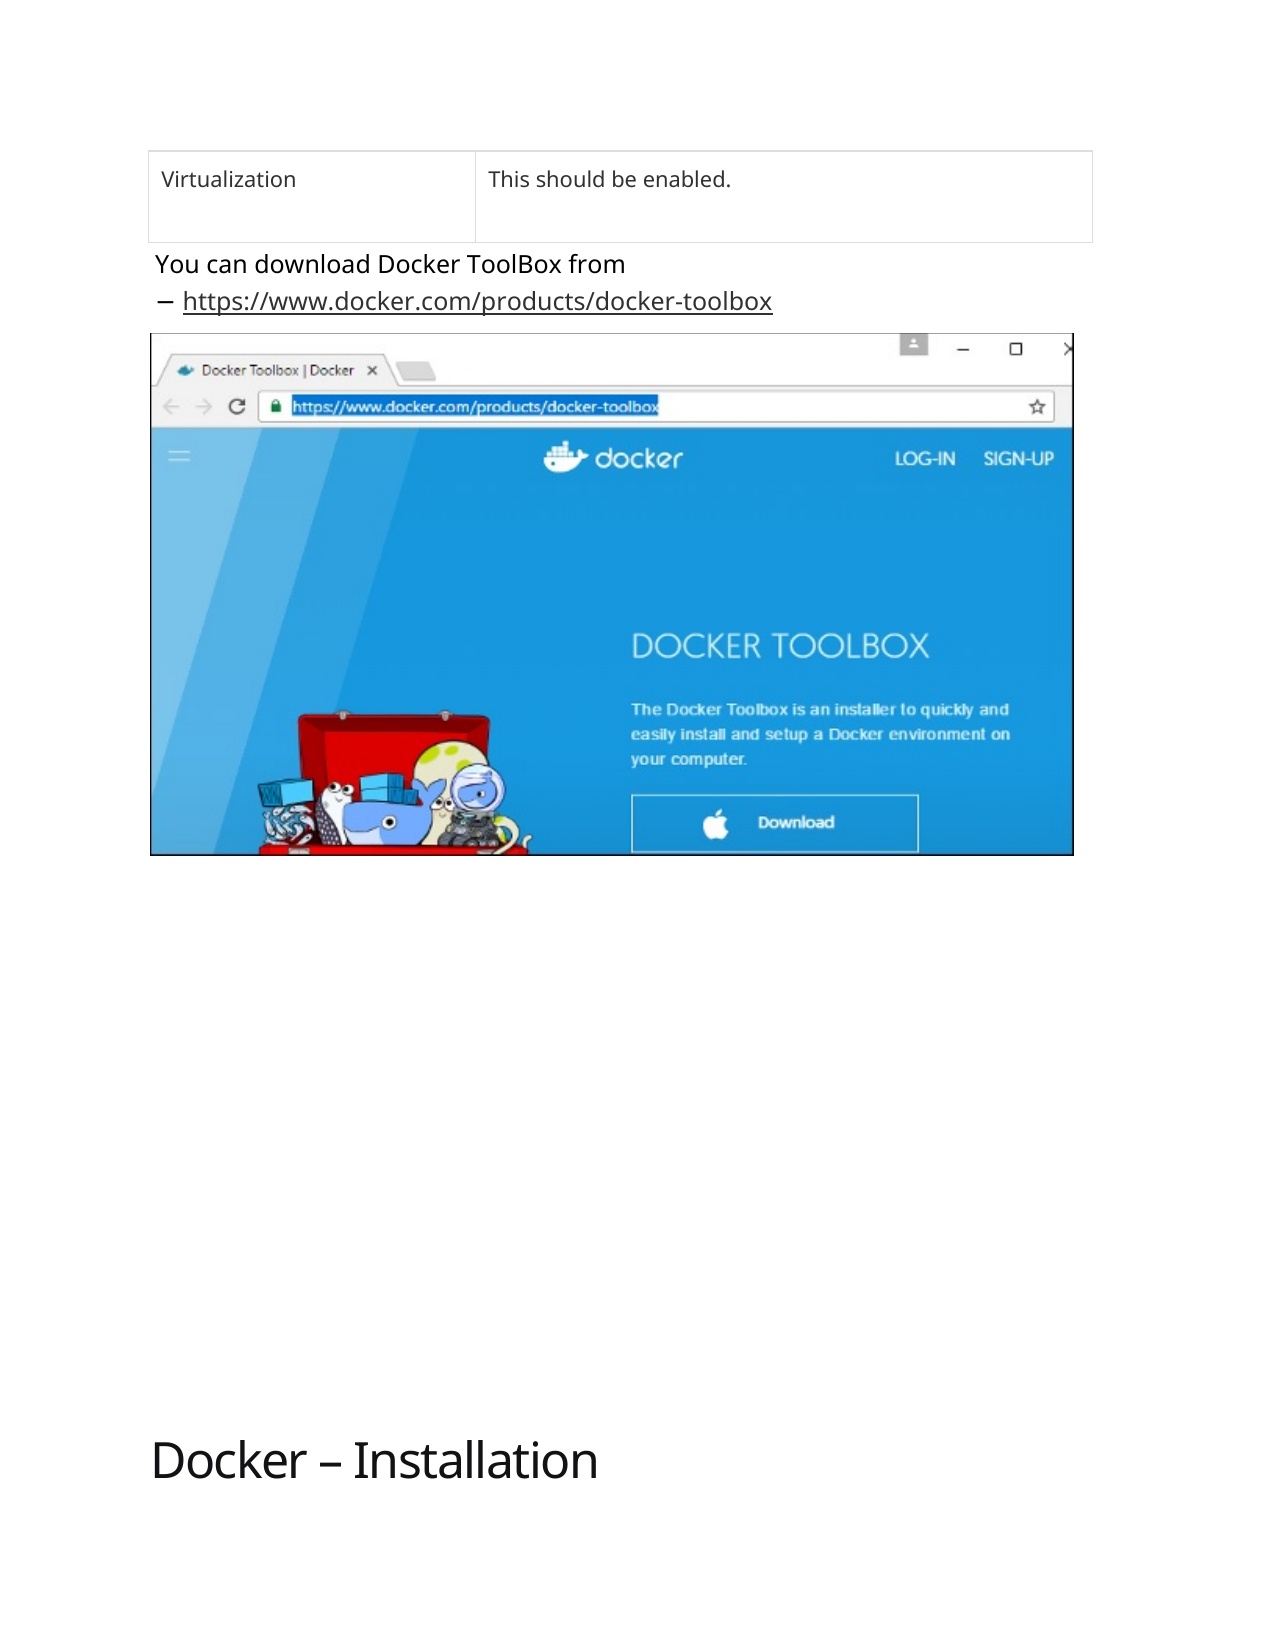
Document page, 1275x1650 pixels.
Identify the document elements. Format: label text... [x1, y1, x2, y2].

table_cell Virtualization [149, 152, 475, 241]
text You can download Docker ToolBox from − https://www.docker.com/products/docker-toolbox [155, 243, 1120, 318]
subtitle Docker – Installation [150, 1425, 1120, 1493]
picture [150, 333, 1074, 856]
table_cell This should be enabled. [476, 152, 1092, 241]
